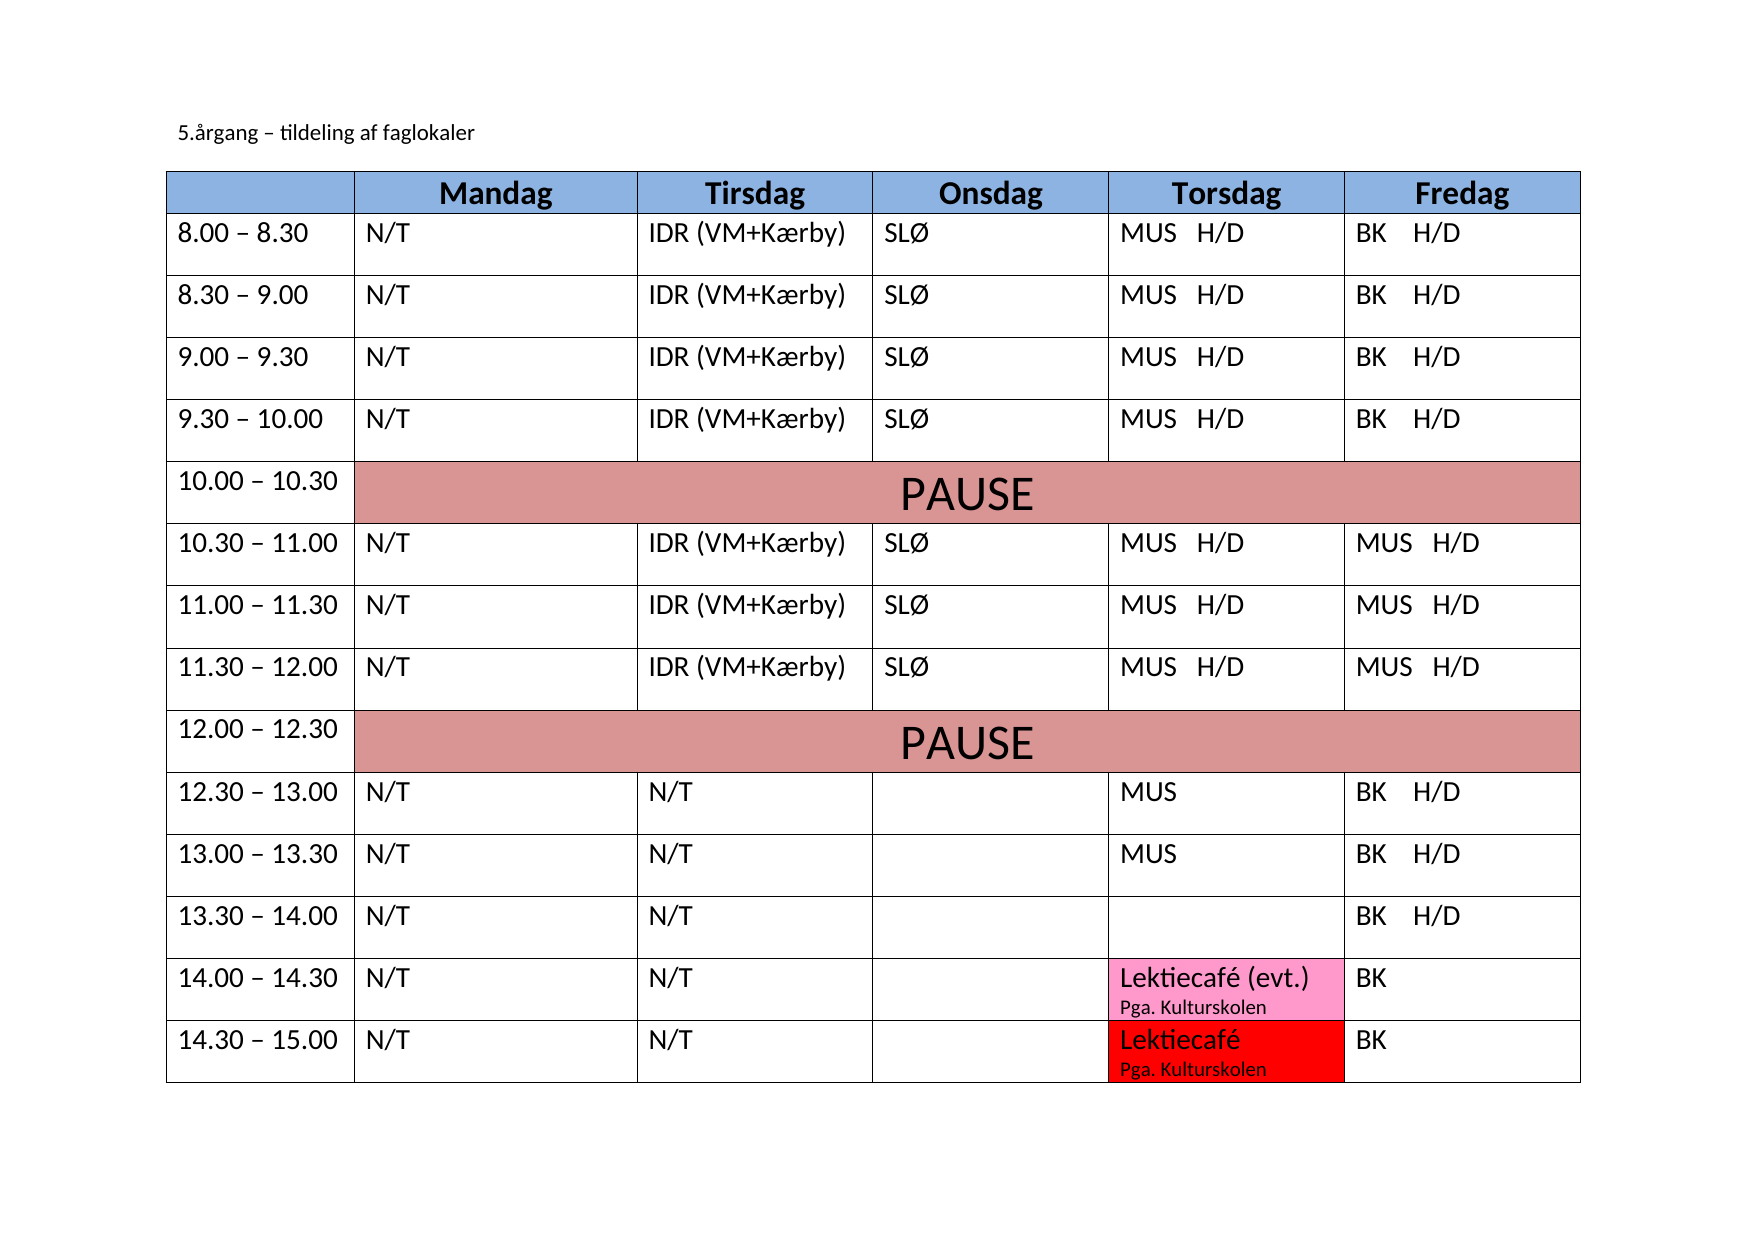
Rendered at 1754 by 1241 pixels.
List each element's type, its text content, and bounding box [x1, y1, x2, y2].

table_cell IDR (VM+Kærby) [638, 276, 872, 337]
table_header Mandag [355, 172, 637, 213]
table_cell SLØ [873, 338, 1108, 399]
table_cell 11.30 – 12.00 [167, 649, 354, 709]
table_cell SLØ [873, 400, 1108, 461]
table_cell MUS [1109, 773, 1344, 834]
table_cell BK H/D [1345, 773, 1580, 834]
table_cell N/T [638, 897, 872, 958]
table_cell MUS H/D [1109, 338, 1344, 399]
table_cell 12.00 – 12.30 [167, 711, 354, 772]
table_cell N/T [355, 524, 637, 585]
table_cell BK H/D [1345, 835, 1580, 896]
table_cell N/T [355, 835, 637, 896]
table_cell IDR (VM+Kærby) [638, 649, 872, 709]
table_cell IDR (VM+Kærby) [638, 214, 872, 275]
table_cell PAUSE [355, 462, 1580, 523]
table_cell N/T [355, 773, 637, 834]
table_cell MUS H/D [1109, 586, 1344, 647]
table_cell 14.30 – 15.00 [167, 1021, 354, 1082]
table_header Tirsdag [638, 172, 872, 213]
table_cell MUS H/D [1345, 649, 1580, 709]
table_cell PAUSE [355, 711, 1580, 772]
table_cell SLØ [873, 649, 1108, 709]
table_cell IDR (VM+Kærby) [638, 524, 872, 585]
text 5.årgang – tildeling af faglokaler [177, 118, 1577, 146]
table_cell 14.00 – 14.30 [167, 959, 354, 1020]
table_cell N/T [638, 773, 872, 834]
table_cell N/T [355, 649, 637, 709]
table_cell 12.30 – 13.00 [167, 773, 354, 834]
table_cell SLØ [873, 524, 1108, 585]
table_cell MUS H/D [1109, 276, 1344, 337]
table_cell BK [1345, 959, 1580, 1020]
table_cell 13.30 – 14.00 [167, 897, 354, 958]
table_cell MUS H/D [1345, 586, 1580, 647]
table_cell N/T [355, 400, 637, 461]
table_cell BK H/D [1345, 338, 1580, 399]
table_cell 8.30 – 9.00 [167, 276, 354, 337]
table_cell N/T [355, 1021, 637, 1082]
table_cell 13.00 – 13.30 [167, 835, 354, 896]
table_cell SLØ [873, 276, 1108, 337]
table_cell N/T [355, 959, 637, 1020]
table_cell 9.30 – 10.00 [167, 400, 354, 461]
table_cell MUS [1109, 835, 1344, 896]
table_cell BK H/D [1345, 276, 1580, 337]
table_header Torsdag [1109, 172, 1344, 213]
table_cell 10.00 – 10.30 [167, 462, 354, 523]
table_cell [873, 835, 1108, 896]
table_cell N/T [355, 586, 637, 647]
table_cell BK [1345, 1021, 1580, 1082]
table_cell N/T [355, 338, 637, 399]
table_cell IDR (VM+Kærby) [638, 400, 872, 461]
table_cell N/T [355, 214, 637, 275]
table_cell Lektiecafé Pga. Kulturskolen [1109, 1021, 1344, 1082]
table_cell [1109, 897, 1344, 958]
table_cell N/T [638, 835, 872, 896]
table_header Fredag [1345, 172, 1580, 213]
table_header [167, 172, 354, 213]
table_cell 10.30 – 11.00 [167, 524, 354, 585]
table_cell SLØ [873, 214, 1108, 275]
table_cell N/T [638, 1021, 872, 1082]
table_cell N/T [355, 897, 637, 958]
table_cell BK H/D [1345, 897, 1580, 958]
table_cell 11.00 – 11.30 [167, 586, 354, 647]
table_cell N/T [638, 959, 872, 1020]
table_cell IDR (VM+Kærby) [638, 586, 872, 647]
table_header Onsdag [873, 172, 1108, 213]
table_cell BK H/D [1345, 214, 1580, 275]
table_cell [873, 773, 1108, 834]
table_cell MUS H/D [1109, 524, 1344, 585]
table_cell [873, 959, 1108, 1020]
table_cell N/T [355, 276, 637, 337]
table_cell 8.00 – 8.30 [167, 214, 354, 275]
table_cell MUS H/D [1345, 524, 1580, 585]
table_cell MUS H/D [1109, 400, 1344, 461]
table_cell Lektiecafé (evt.) Pga. Kulturskolen [1109, 959, 1344, 1020]
table_cell MUS H/D [1109, 649, 1344, 709]
table_cell [873, 1021, 1108, 1082]
table_cell BK H/D [1345, 400, 1580, 461]
table_cell IDR (VM+Kærby) [638, 338, 872, 399]
table_cell MUS H/D [1109, 214, 1344, 275]
table_cell [873, 897, 1108, 958]
table_cell 9.00 – 9.30 [167, 338, 354, 399]
table_cell SLØ [873, 586, 1108, 647]
